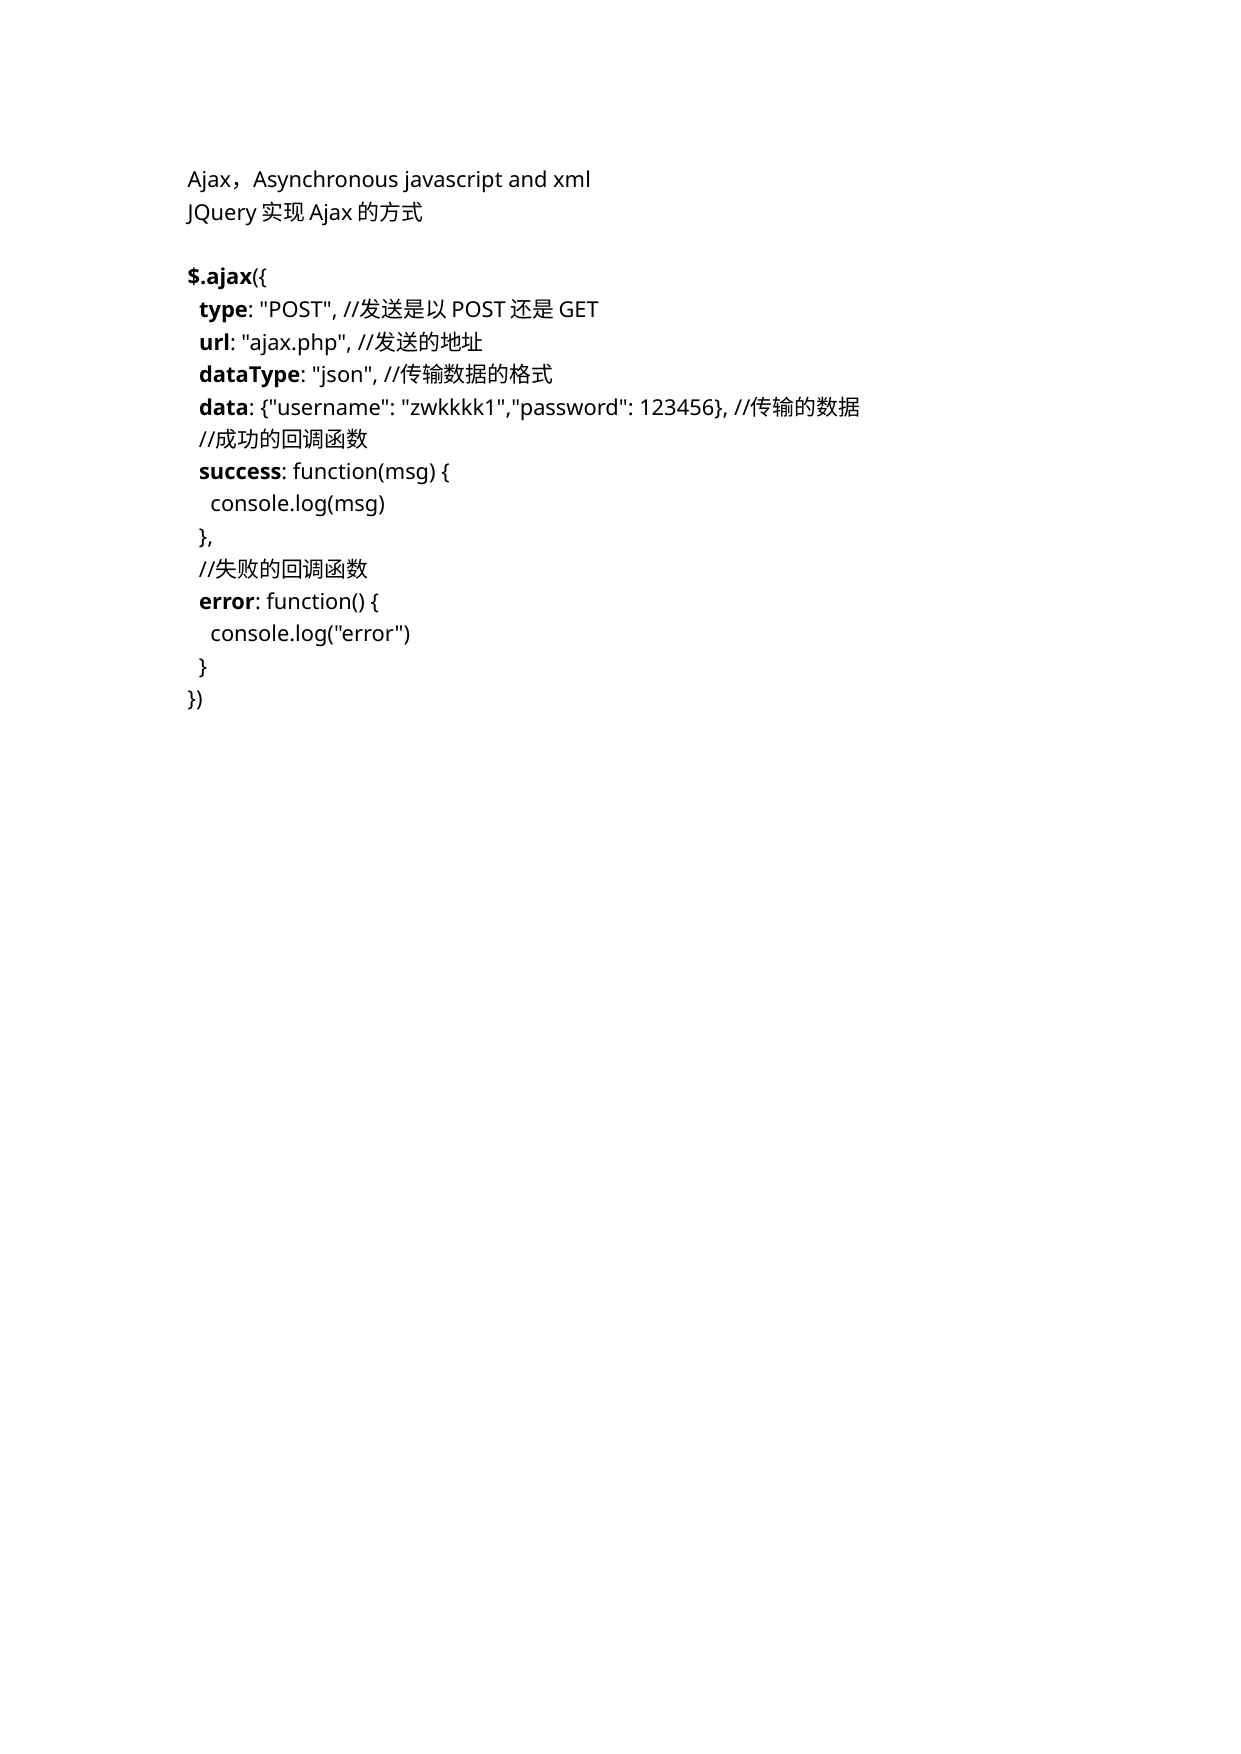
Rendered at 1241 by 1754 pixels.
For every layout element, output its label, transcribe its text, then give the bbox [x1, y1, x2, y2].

text }) [187, 682, 1053, 714]
text console.log("error") [187, 617, 1053, 649]
text data: {"username": "zwkkkk1","password": 123456}, //传输的数据 [187, 389, 1053, 422]
text url: "ajax.php", //发送的地址 [187, 324, 1053, 357]
text //成功的回调函数 [187, 422, 1053, 454]
text console.log(msg) [187, 487, 1053, 519]
text Ajax，Asynchronous javascript and xml [187, 162, 1053, 194]
text } [187, 649, 1053, 682]
text //失败的回调函数 [187, 552, 1053, 584]
text type: "POST", //发送是以POST还是GET [187, 292, 1053, 324]
text }, [187, 519, 1053, 552]
text JQuery实现Ajax的方式 [187, 194, 1053, 227]
text $.ajax({ [187, 259, 1053, 292]
text dataType: "json", //传输数据的格式 [187, 357, 1053, 389]
text error: function() { [187, 584, 1053, 617]
text success: function(msg) { [187, 454, 1053, 487]
